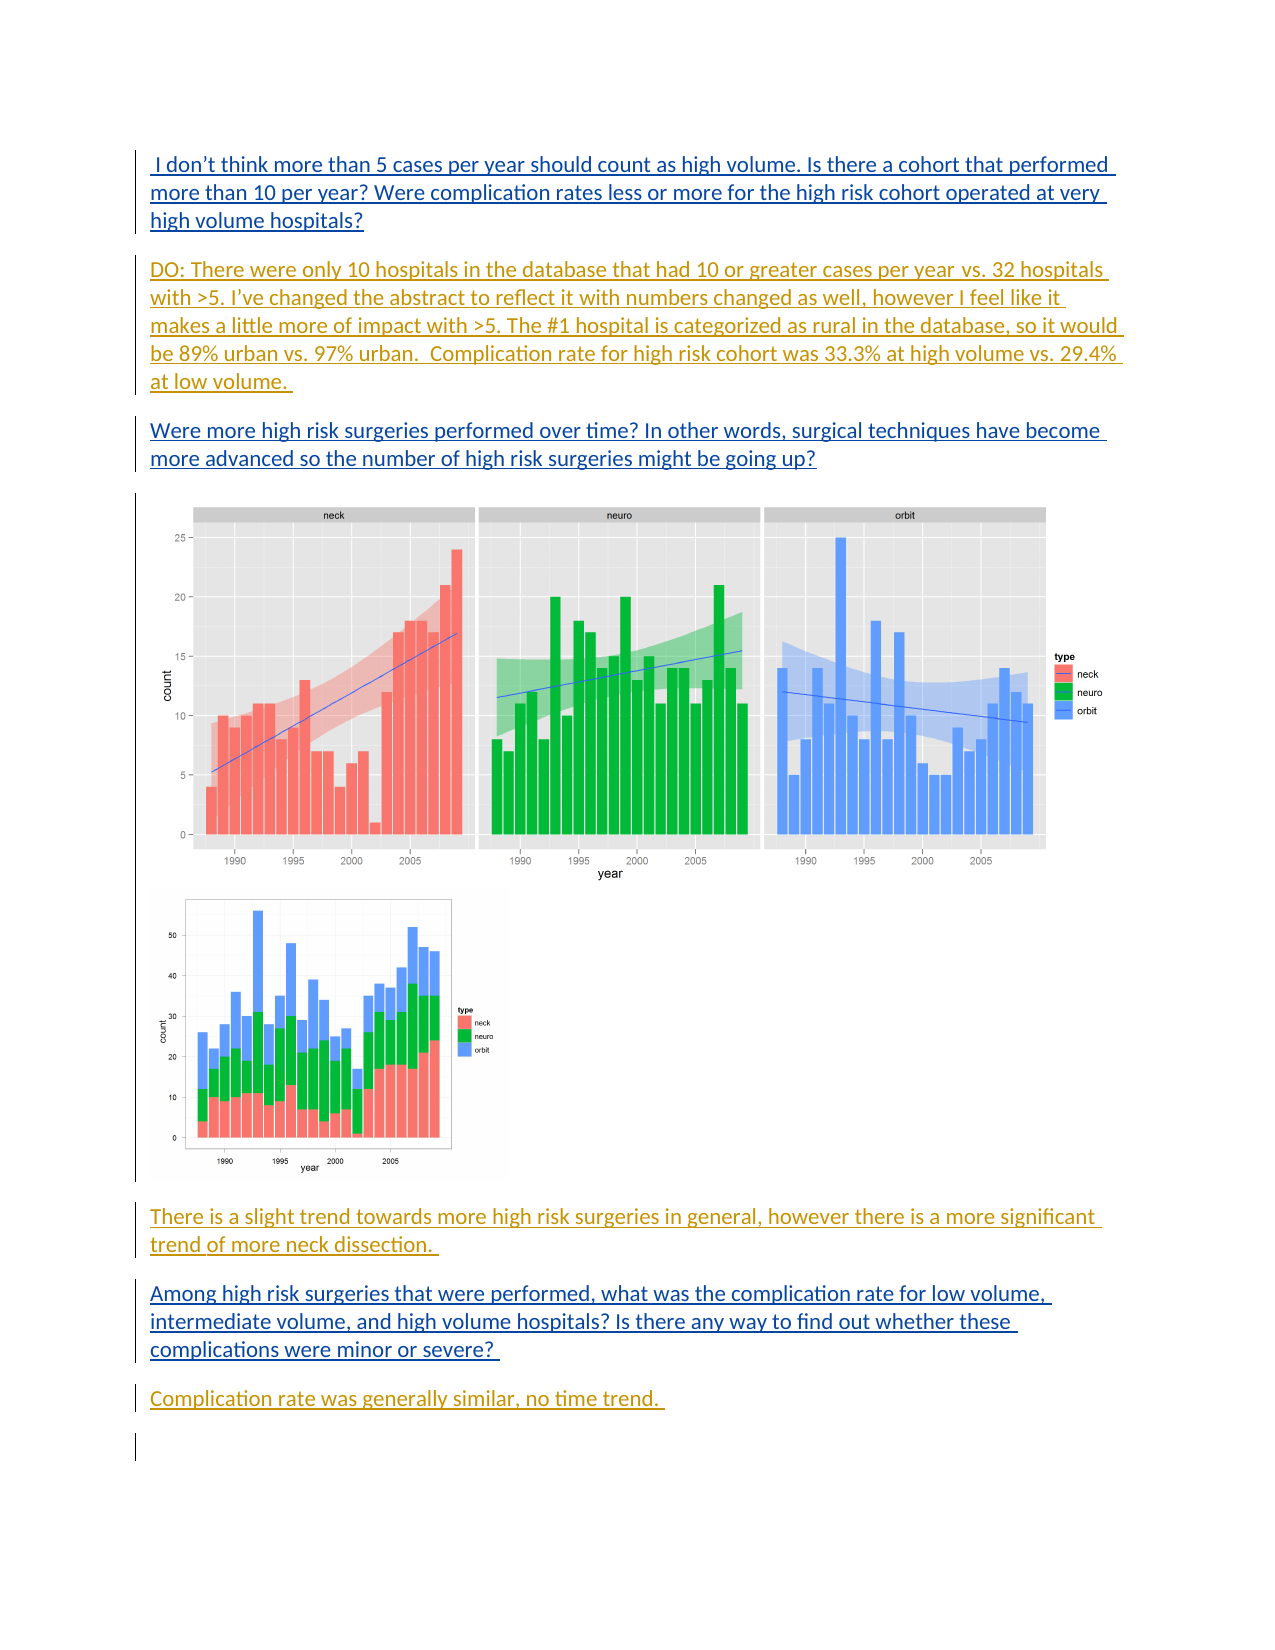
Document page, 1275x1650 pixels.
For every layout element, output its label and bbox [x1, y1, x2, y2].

picture [150, 492, 1125, 1182]
